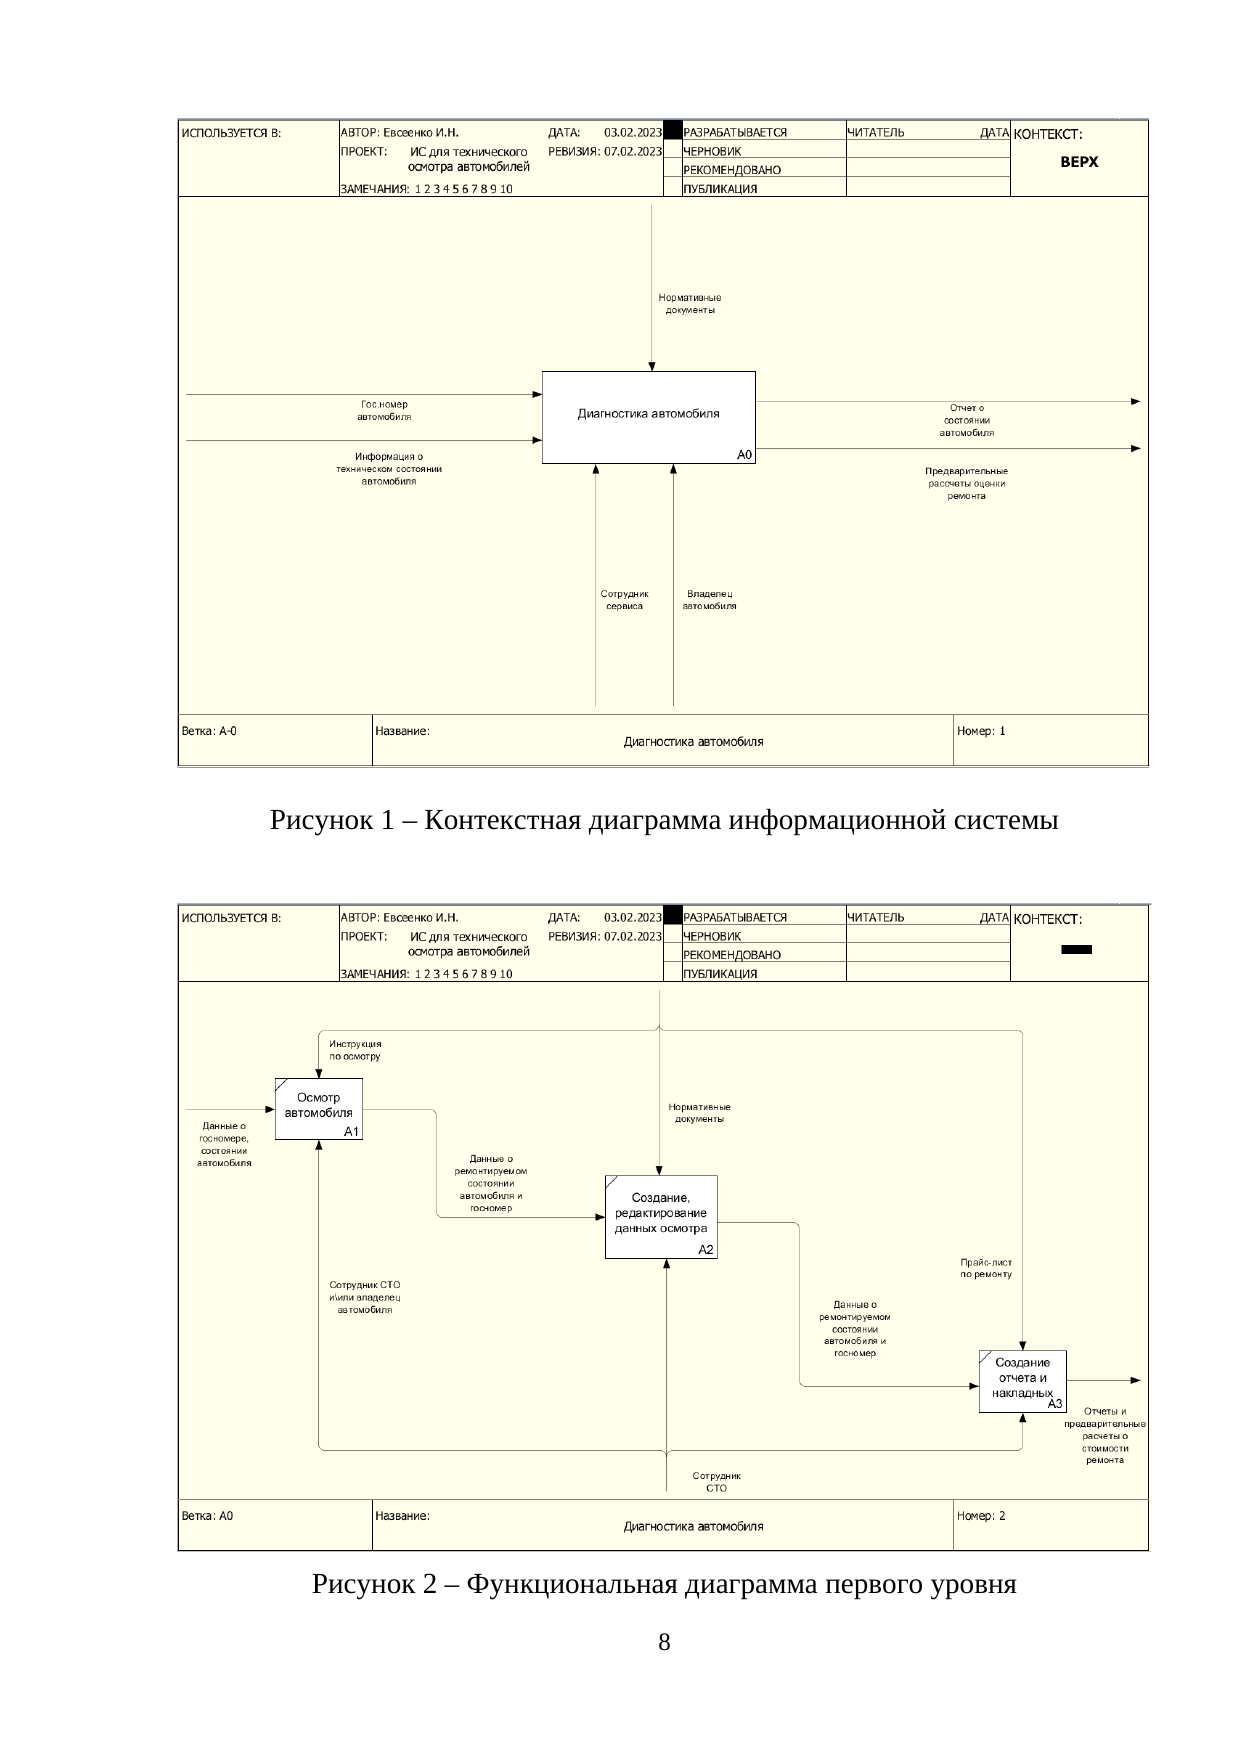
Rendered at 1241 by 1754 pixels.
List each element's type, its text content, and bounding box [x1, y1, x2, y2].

picture [177, 903, 1152, 1552]
picture [177, 118, 1149, 768]
text Рисунок 2 – Функциональная диаграмма первого уровня [177, 1566, 1152, 1599]
text Рисунок 1 – Контекстная диаграмма информационной системы [177, 802, 1152, 836]
